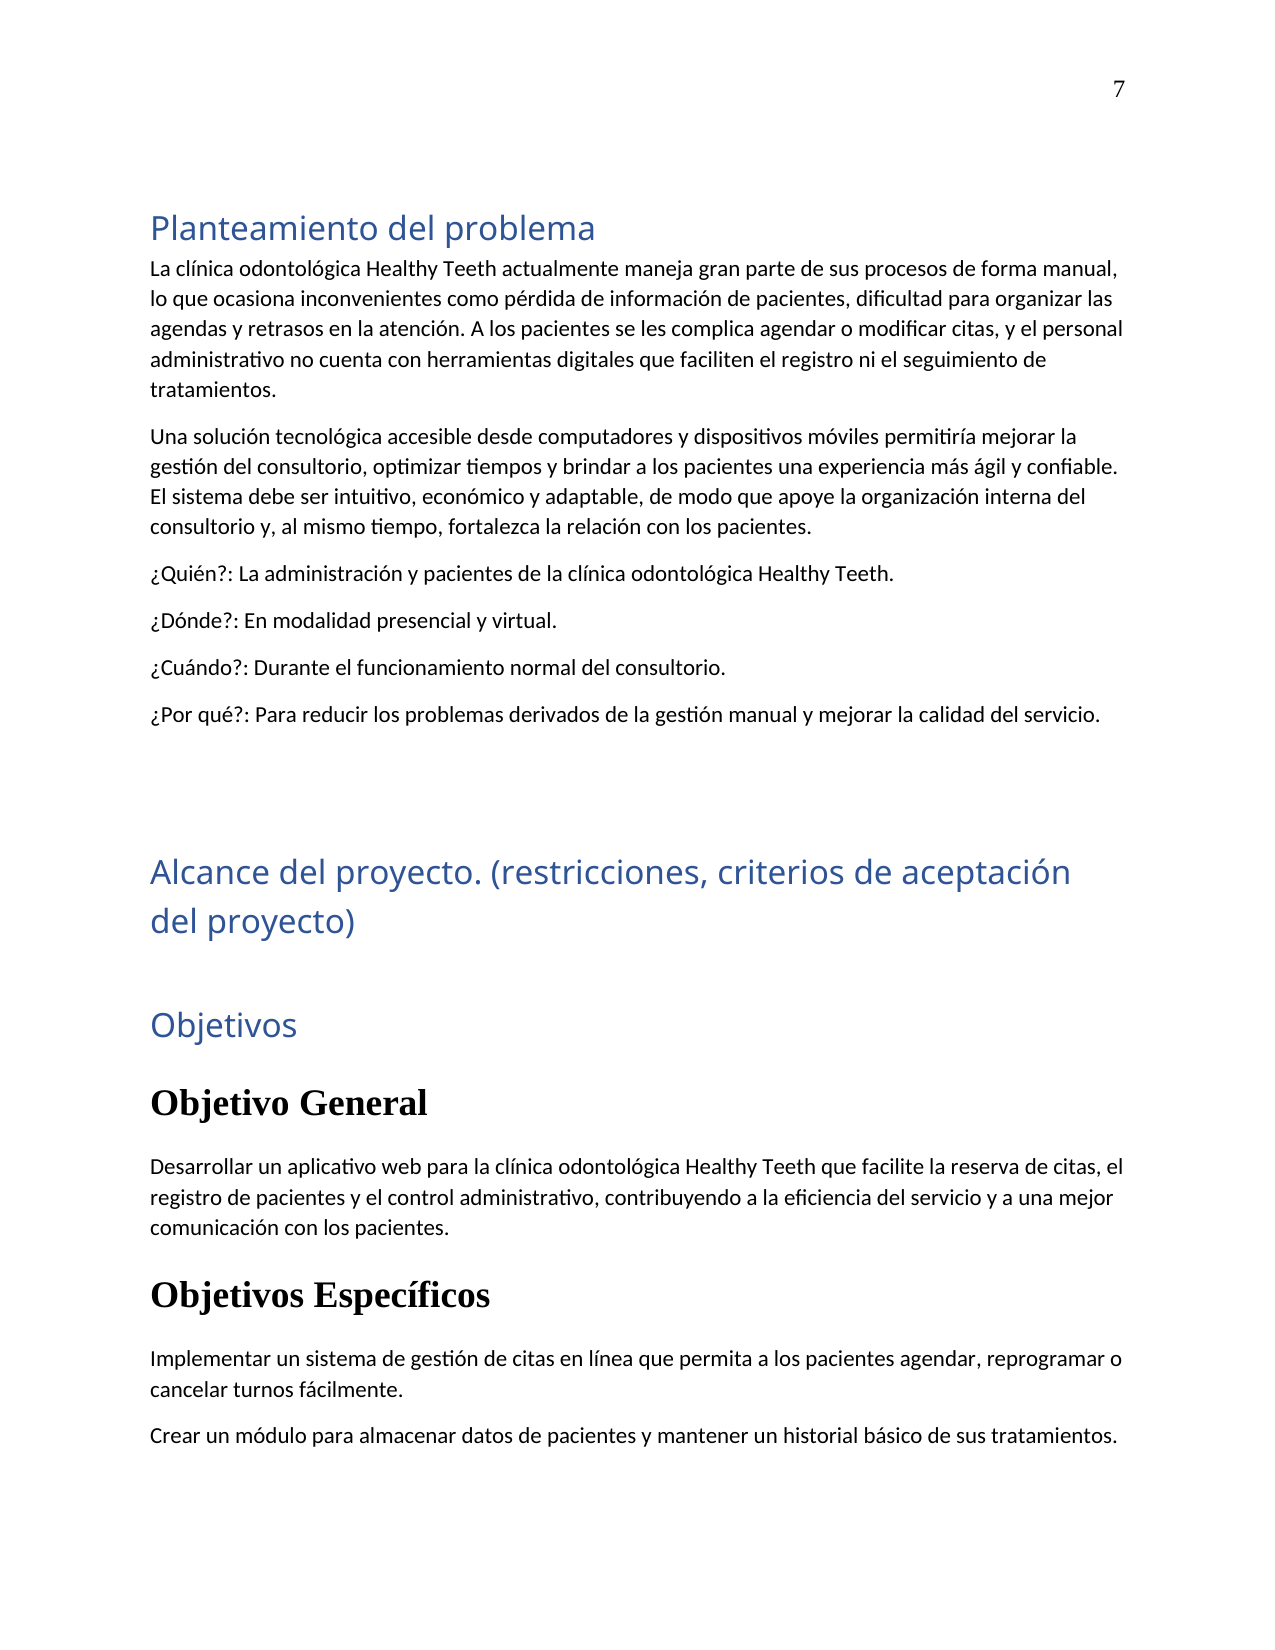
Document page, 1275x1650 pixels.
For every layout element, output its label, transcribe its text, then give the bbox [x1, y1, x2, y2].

text ¿Quién?: La administración y pacientes de la clínica odontológica Healthy Teeth. [150, 559, 1125, 587]
subtitle Objetivos [150, 1002, 1125, 1047]
text Implementar un sistema de gestión de citas en línea que permita a los pacientes agendar, reprogramar o cancelar turnos fácilmente. [150, 1344, 1125, 1403]
text Crear un módulo para almacenar datos de pacientes y mantener un historial básico de sus tratamientos. [150, 1422, 1125, 1450]
text Una solución tecnológica accesible desde computadores y dispositivos móviles permitiría mejorar la gestión del consultorio, optimizar tiempos y brindar a los pacientes una experiencia más ágil y confiable. El sistema debe ser intuitivo, económico y adaptable, de modo que apoye la organización interna del consultorio y, al mismo tiempo, fortalezca la relación con los pacientes. [150, 422, 1125, 541]
text ¿Por qué?: Para reducir los problemas derivados de la gestión manual y mejorar la calidad del servicio. [150, 700, 1125, 728]
subtitle Objetivo General [150, 1080, 1125, 1123]
text Desarrollar un aplicativo web para la clínica odontológica Healthy Teeth que facilite la reserva de citas, el registro de pacientes y el control administrativo, contribuyendo a la eficiencia del servicio y a una mejor comunicación con los pacientes. [150, 1152, 1125, 1241]
subtitle Objetivos Específicos [150, 1272, 1125, 1315]
text La clínica odontológica Healthy Teeth actualmente maneja gran parte de sus procesos de forma manual, lo que ocasiona inconvenientes como pérdida de información de pacientes, dificultad para organizar las agendas y retrasos en la atención. A los pacientes se les complica agendar o modificar citas, y el personal administrativo no cuenta con herramientas digitales que faciliten el registro ni el seguimiento de tratamientos. [150, 254, 1125, 403]
text ¿Cuándo?: Durante el funcionamiento normal del consultorio. [150, 653, 1125, 681]
subtitle Alcance del proyecto. (restricciones, criterios de aceptación del proyecto) [150, 849, 1125, 943]
subtitle Planteamiento del problema [150, 205, 1125, 251]
text ¿Dónde?: En modalidad presencial y virtual. [150, 606, 1125, 634]
